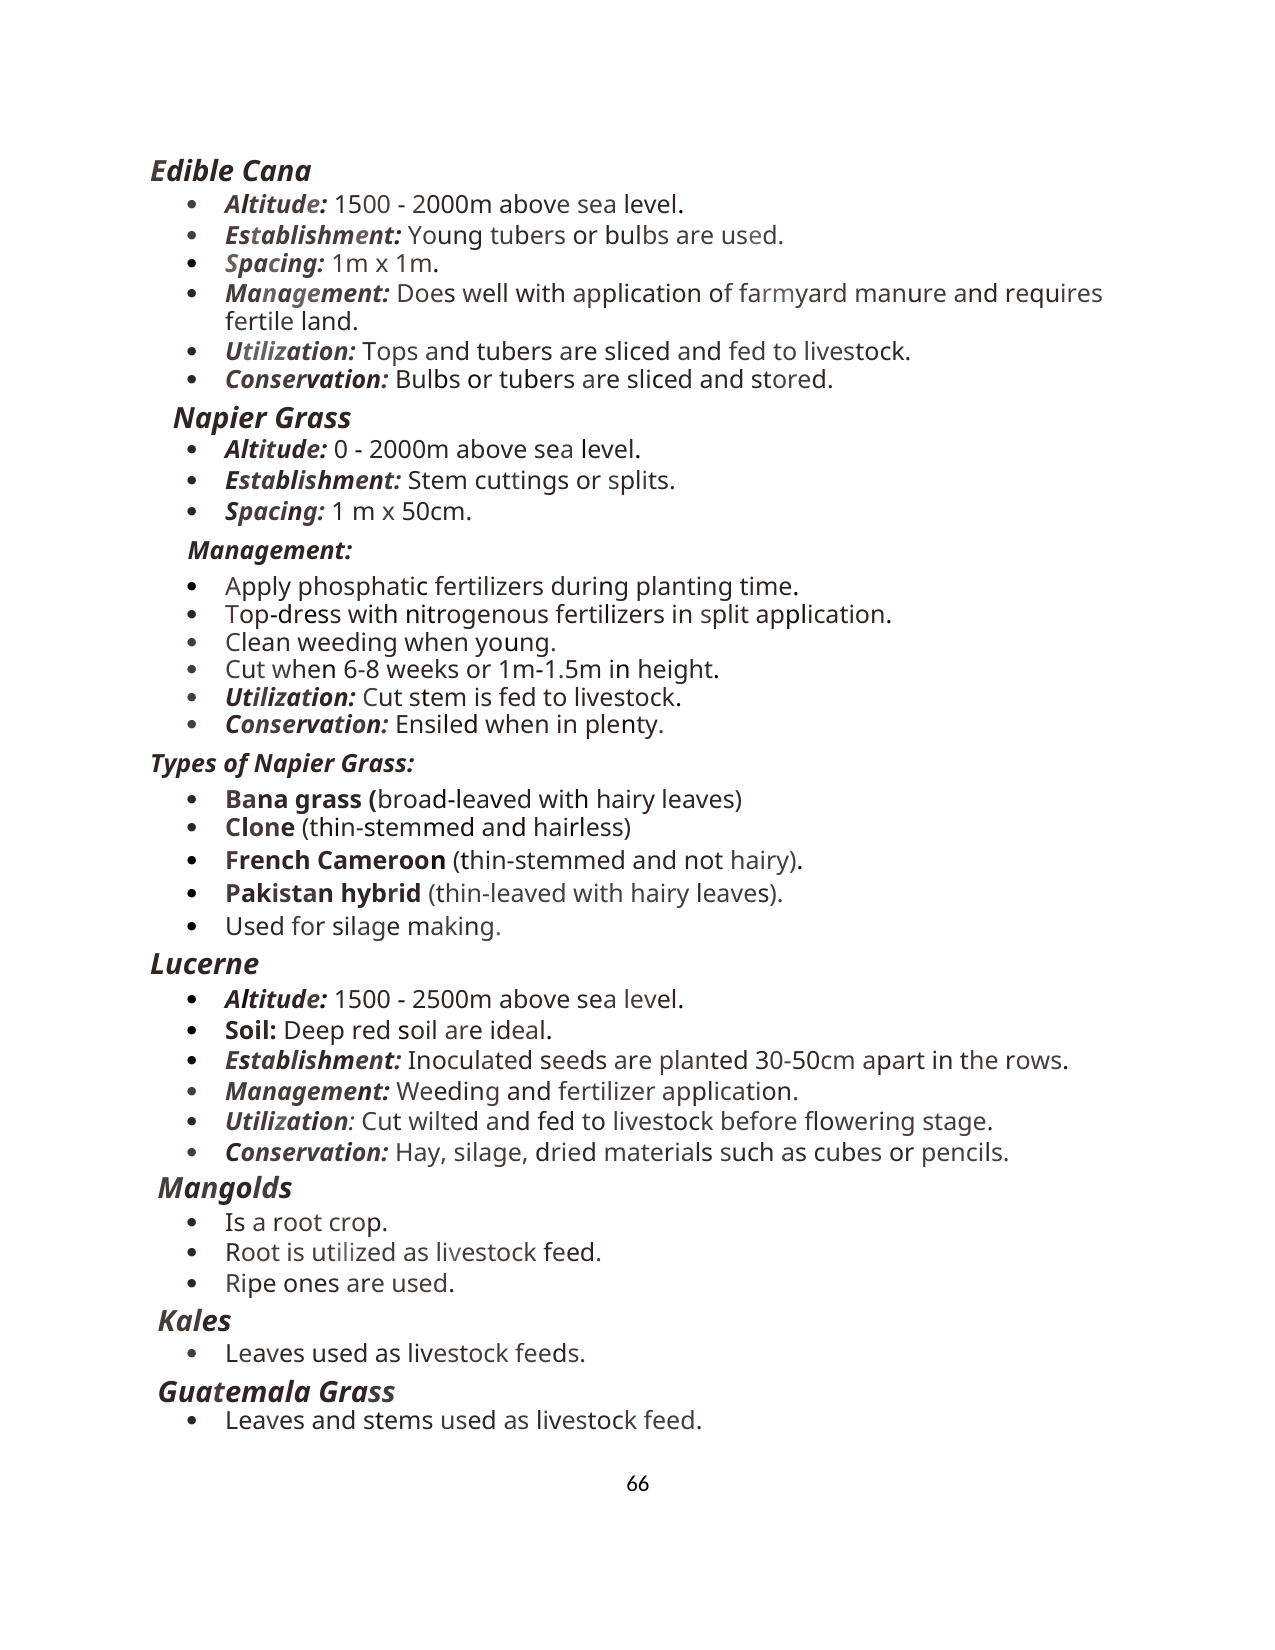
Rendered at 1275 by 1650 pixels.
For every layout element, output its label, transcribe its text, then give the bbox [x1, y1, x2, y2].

list Conservation: Ensiled when in plenty. [187, 712, 1122, 739]
list Establishment: Young tubers or bulbs are used. [187, 222, 1124, 250]
list Altitude: 0 - 2000m above sea level. [187, 437, 1088, 464]
list Spacing: 1 m x 50cm. [187, 499, 1088, 526]
list Utilization: Cut stem is fed to livestock. [187, 684, 1122, 712]
list Management: Does well with application of farmyard manure and requires fertile land. [187, 281, 1124, 336]
list Cut when 6-8 weeks or 1m-1.5m in height. [187, 657, 1122, 684]
list Altitude: 1500 - 2500m above sea level. [187, 986, 1088, 1014]
list Spacing: 1m x 1m. [187, 250, 1125, 278]
text Kales [150, 1298, 1124, 1340]
list Conservation: Hay, silage, dried materials such as cubes or pencils. [187, 1139, 1124, 1166]
list Leaves used as livestock feeds. [187, 1340, 1124, 1368]
text Management: [187, 526, 1125, 568]
list Establishment: Stem cuttings or splits. [187, 468, 1088, 495]
list Used for silage making. [187, 914, 1124, 941]
list Utilization: Tops and tubers are sliced and fed to livestock. [187, 338, 1124, 366]
list Apply phosphatic fertilizers during planting time. [187, 574, 1124, 601]
list Is a root crop. [187, 1209, 1124, 1237]
list Ripe ones are used. [187, 1270, 1124, 1298]
list Bana grass (broad-leaved with hairy leaves) [187, 788, 1124, 814]
text Edible Cana [150, 150, 967, 189]
text Napier Grass [150, 409, 1125, 433]
list Clone (thin-stemmed and hairless) [187, 814, 1125, 842]
list Conservation: Bulbs or tubers are sliced and stored. [187, 366, 1125, 394]
list Management: Weeding and fertilizer application. [187, 1078, 1124, 1106]
list Leaves and stems used as livestock feed. [187, 1407, 1124, 1435]
list Root is utilized as livestock feed. [187, 1240, 1124, 1267]
list Soil: Deep red soil are ideal. [187, 1017, 1088, 1045]
text Types of Napier Grass: [150, 739, 1125, 781]
list Altitude: 1500 - 2000m above sea level. [187, 192, 1124, 219]
text Mangolds [150, 1166, 1124, 1206]
list Top-dress with nitrogenous fertilizers in split application. [187, 601, 1125, 629]
list Utilization: Cut wilted and fed to livestock before flowering stage. [187, 1108, 1124, 1136]
list Establishment: Inoculated seeds are planted 30-50cm apart in the rows. [187, 1048, 1124, 1075]
text Guatemala Grass [150, 1383, 1124, 1407]
list Pakistan hybrid (thin-leaved with hairy leaves). [187, 882, 1124, 908]
list Clean weeding when young. [187, 629, 1125, 657]
list French Cameroon (thin-stemmed and not hairy). [187, 849, 1124, 875]
text Lucerne [150, 941, 1124, 983]
